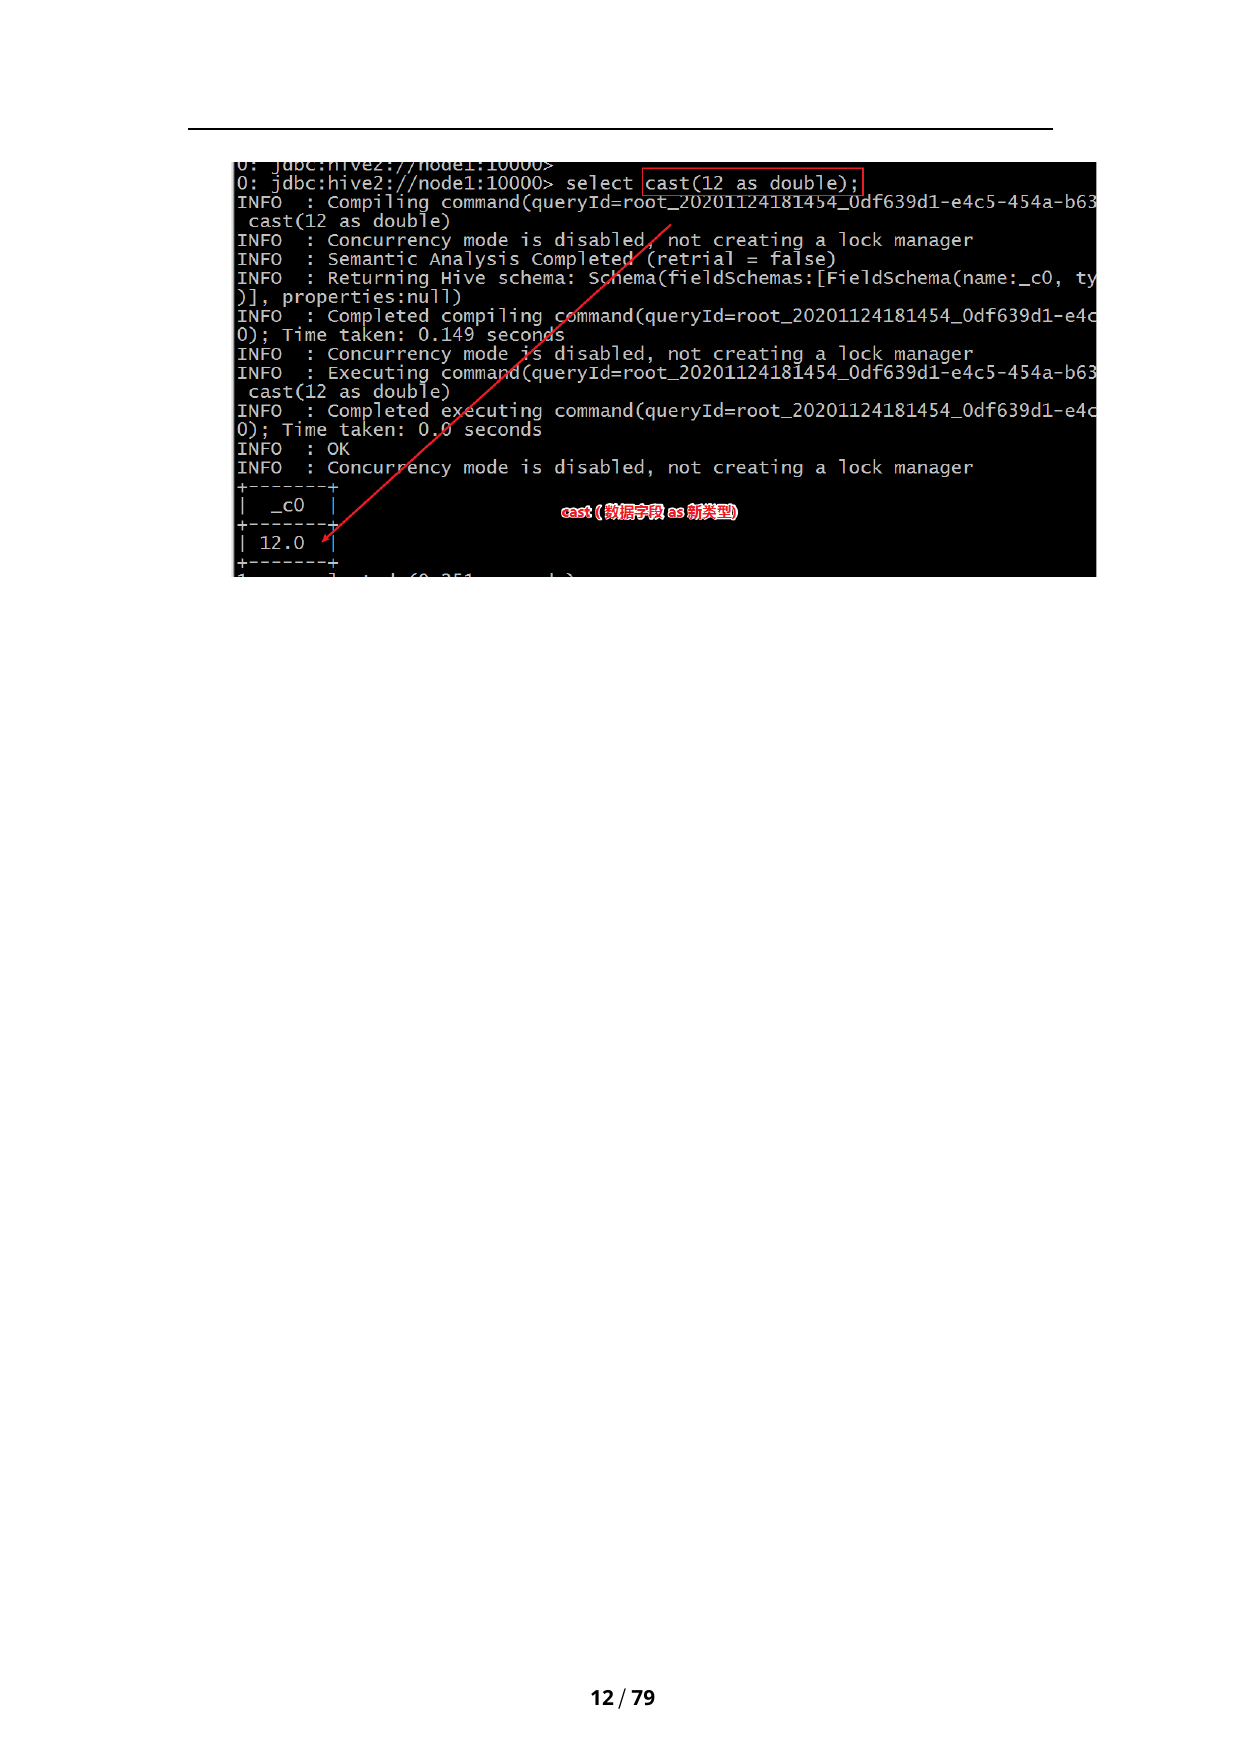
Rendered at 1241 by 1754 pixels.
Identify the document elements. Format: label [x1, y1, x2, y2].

picture [231, 162, 1097, 577]
